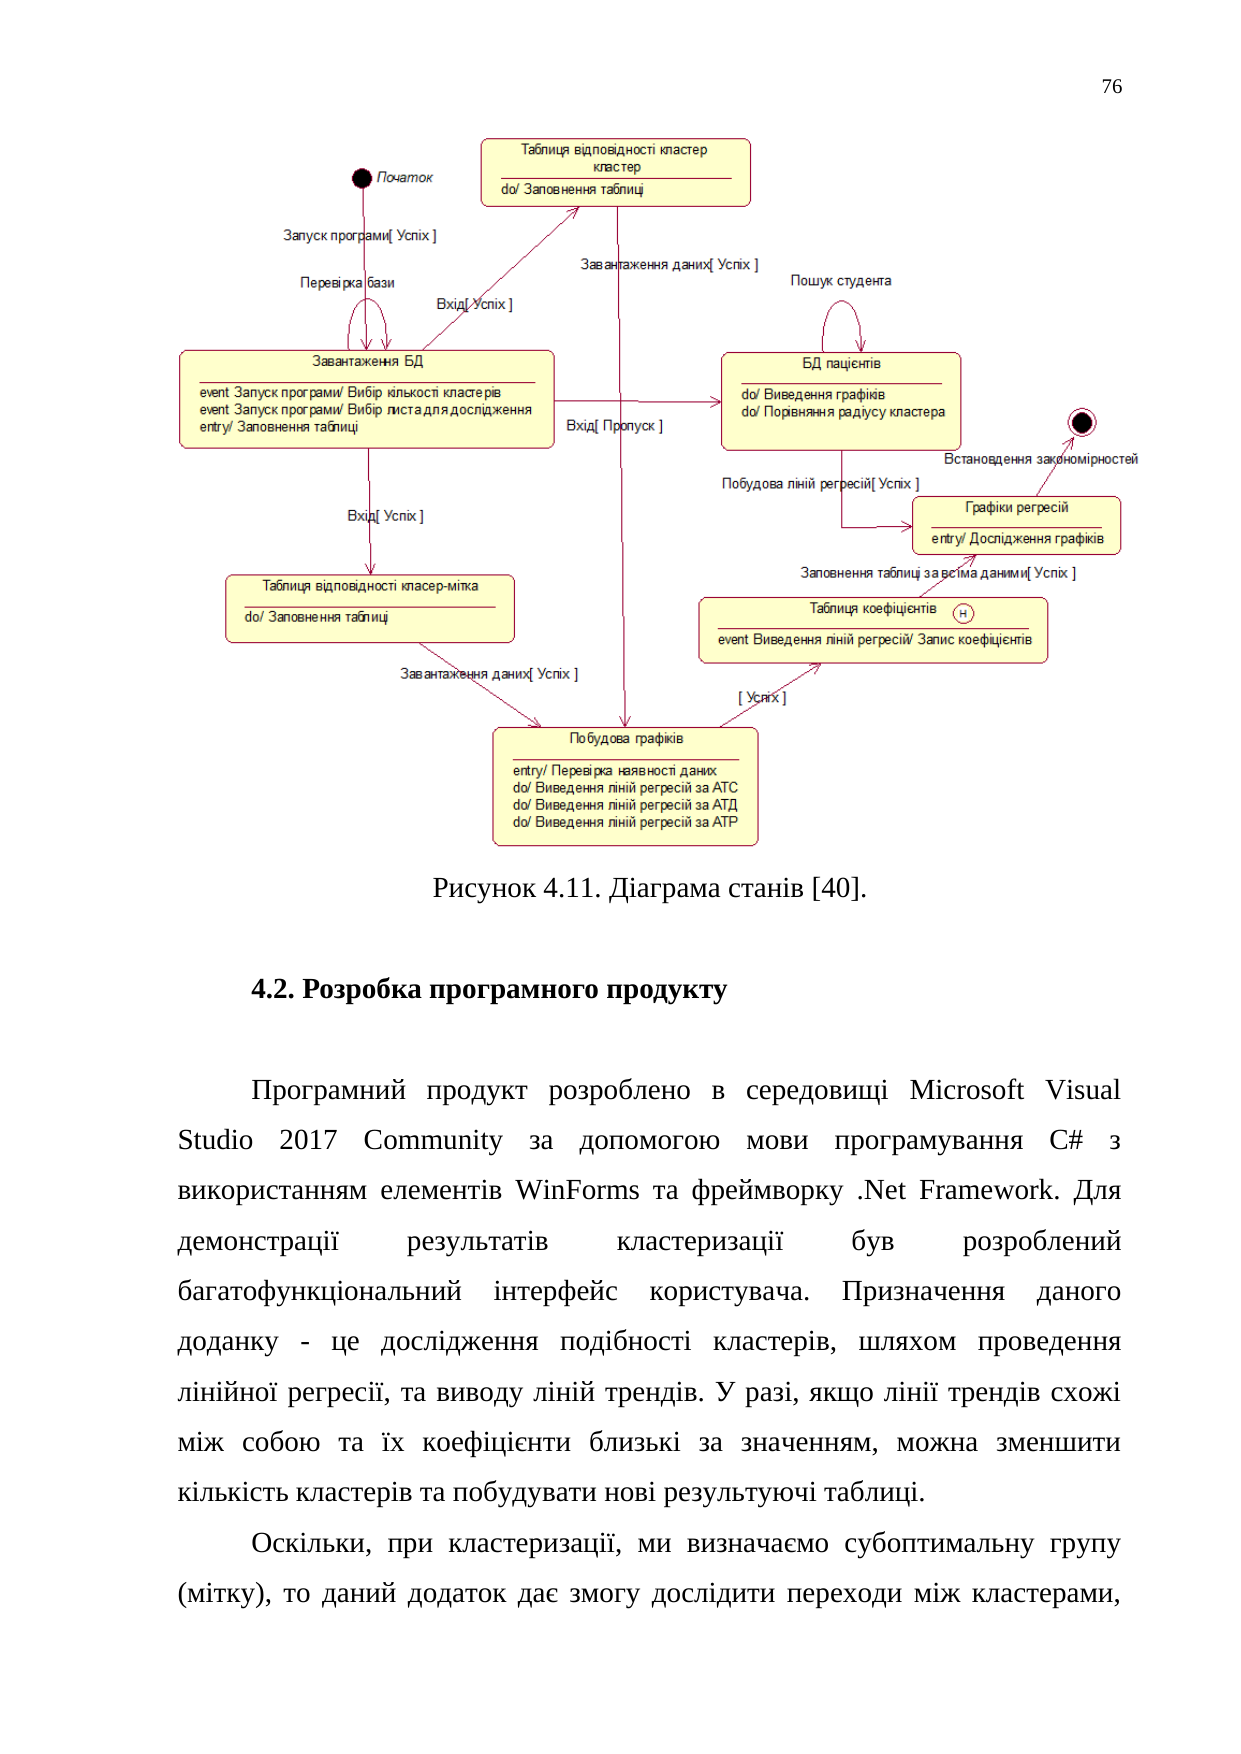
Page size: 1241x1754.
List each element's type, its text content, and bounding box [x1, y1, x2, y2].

text Рисунок 4.11. Діаграма станів [40]. [177, 871, 1122, 904]
text Програмний продукт розроблено в середовищі Microsoft Visual Studio 2017 Community за допомогою мови програмування С# з використанням елементів WinForms та фреймворку .Net Framework. Для демонстрації результатів кластеризації був розроблений багатофункціональний інтерфейс користувача. Призначення даного доданку - це дослідження подібності кластерів, шляхом проведення лінійної регресії, та виводу ліній трендів. У разі, якщо лінії трендів схожі між собою та їх коефіцієнти близькі за значенням, можна зменшити кількість кластерів та побудувати нові результуючі таблиці. [177, 1072, 1122, 1508]
picture [177, 122, 1146, 857]
subtitle 4.2. Розробка програмного продукту [177, 971, 1122, 1005]
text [177, 1525, 1122, 1608]
